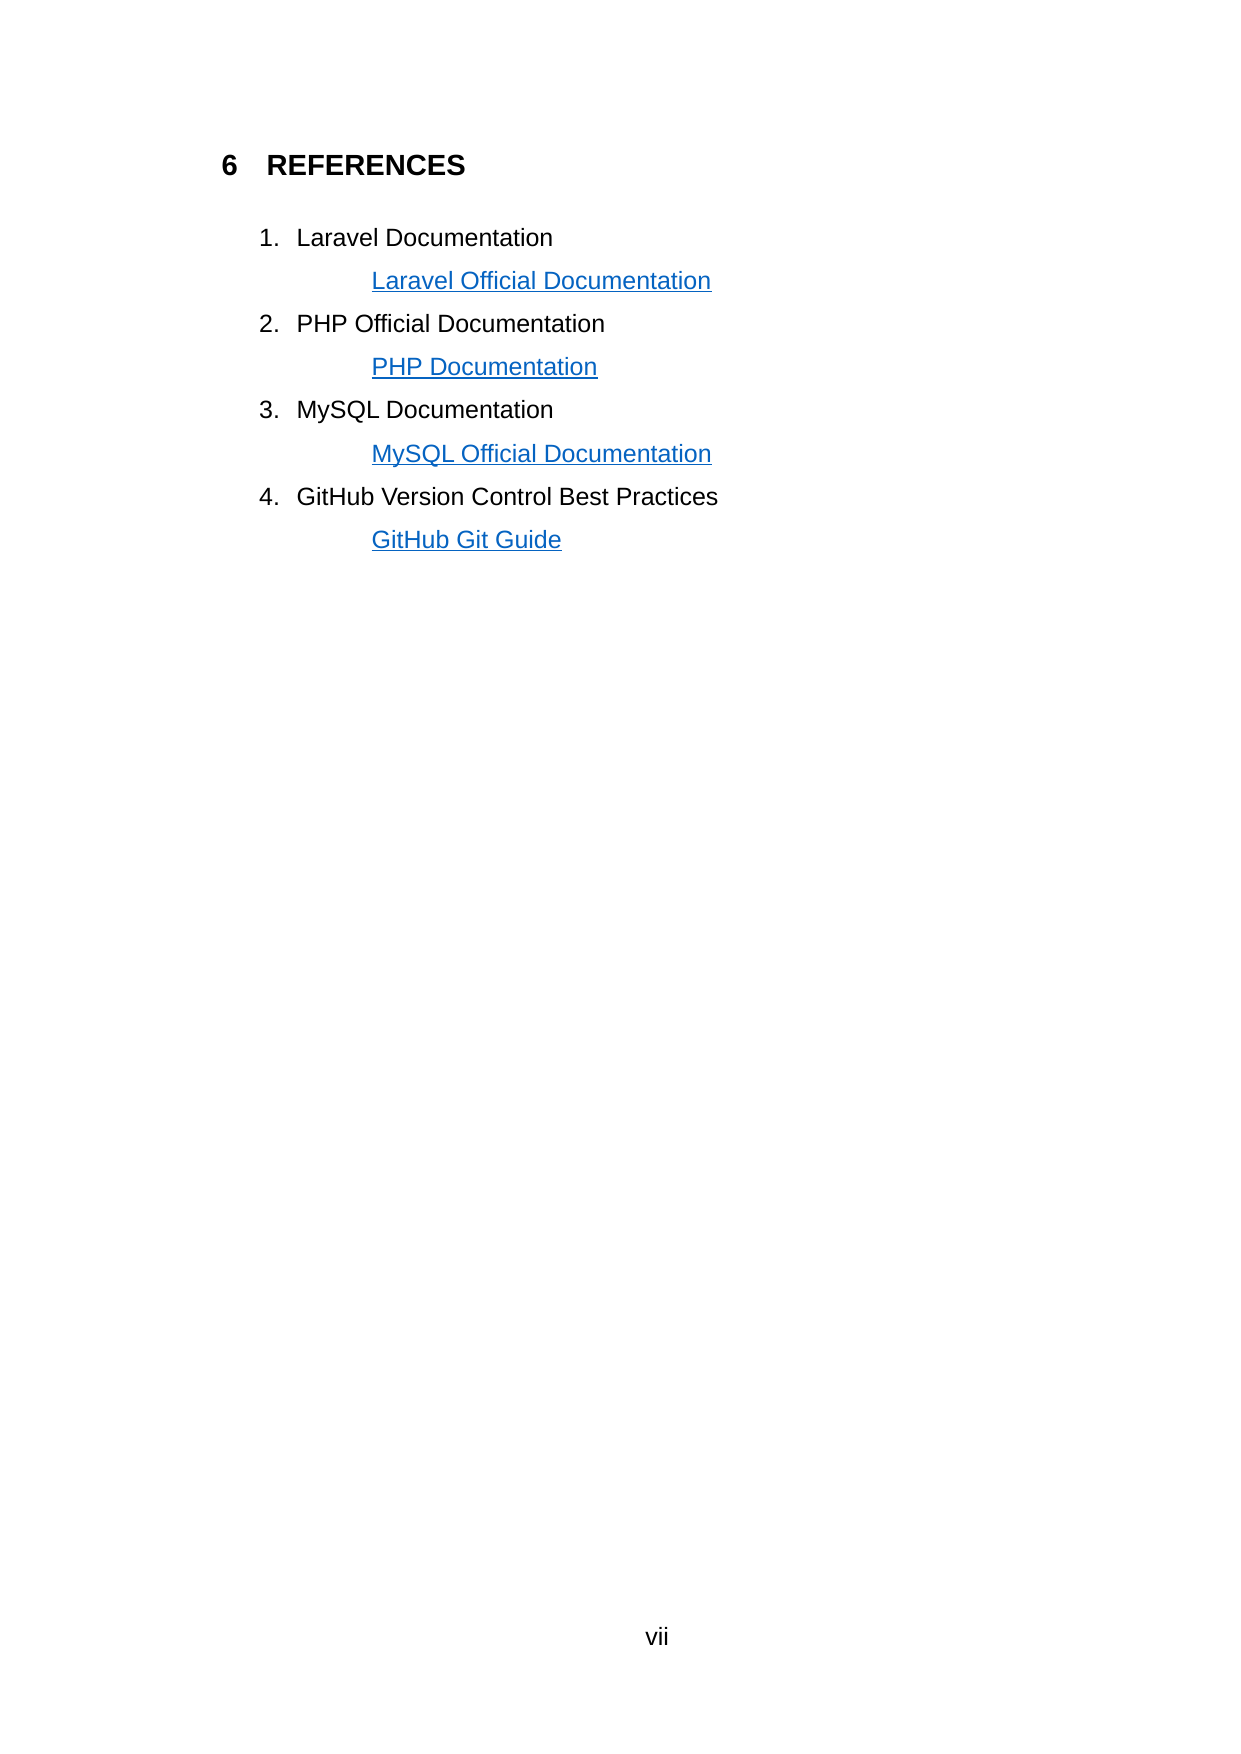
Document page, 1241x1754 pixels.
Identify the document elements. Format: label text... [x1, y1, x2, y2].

list GitHub Git Guide [371, 525, 1092, 554]
list Laravel Official Documentation [371, 266, 1092, 295]
list Laravel Documentation [259, 223, 1092, 252]
list PHP Official Documentation [259, 309, 1092, 338]
list PHP Documentation [371, 352, 1092, 381]
subtitle REFERENCES [221, 148, 1092, 181]
list MySQL Official Documentation [371, 439, 1092, 467]
list MySQL Documentation [259, 396, 1092, 424]
list GitHub Version Control Best Practices [259, 482, 1092, 511]
